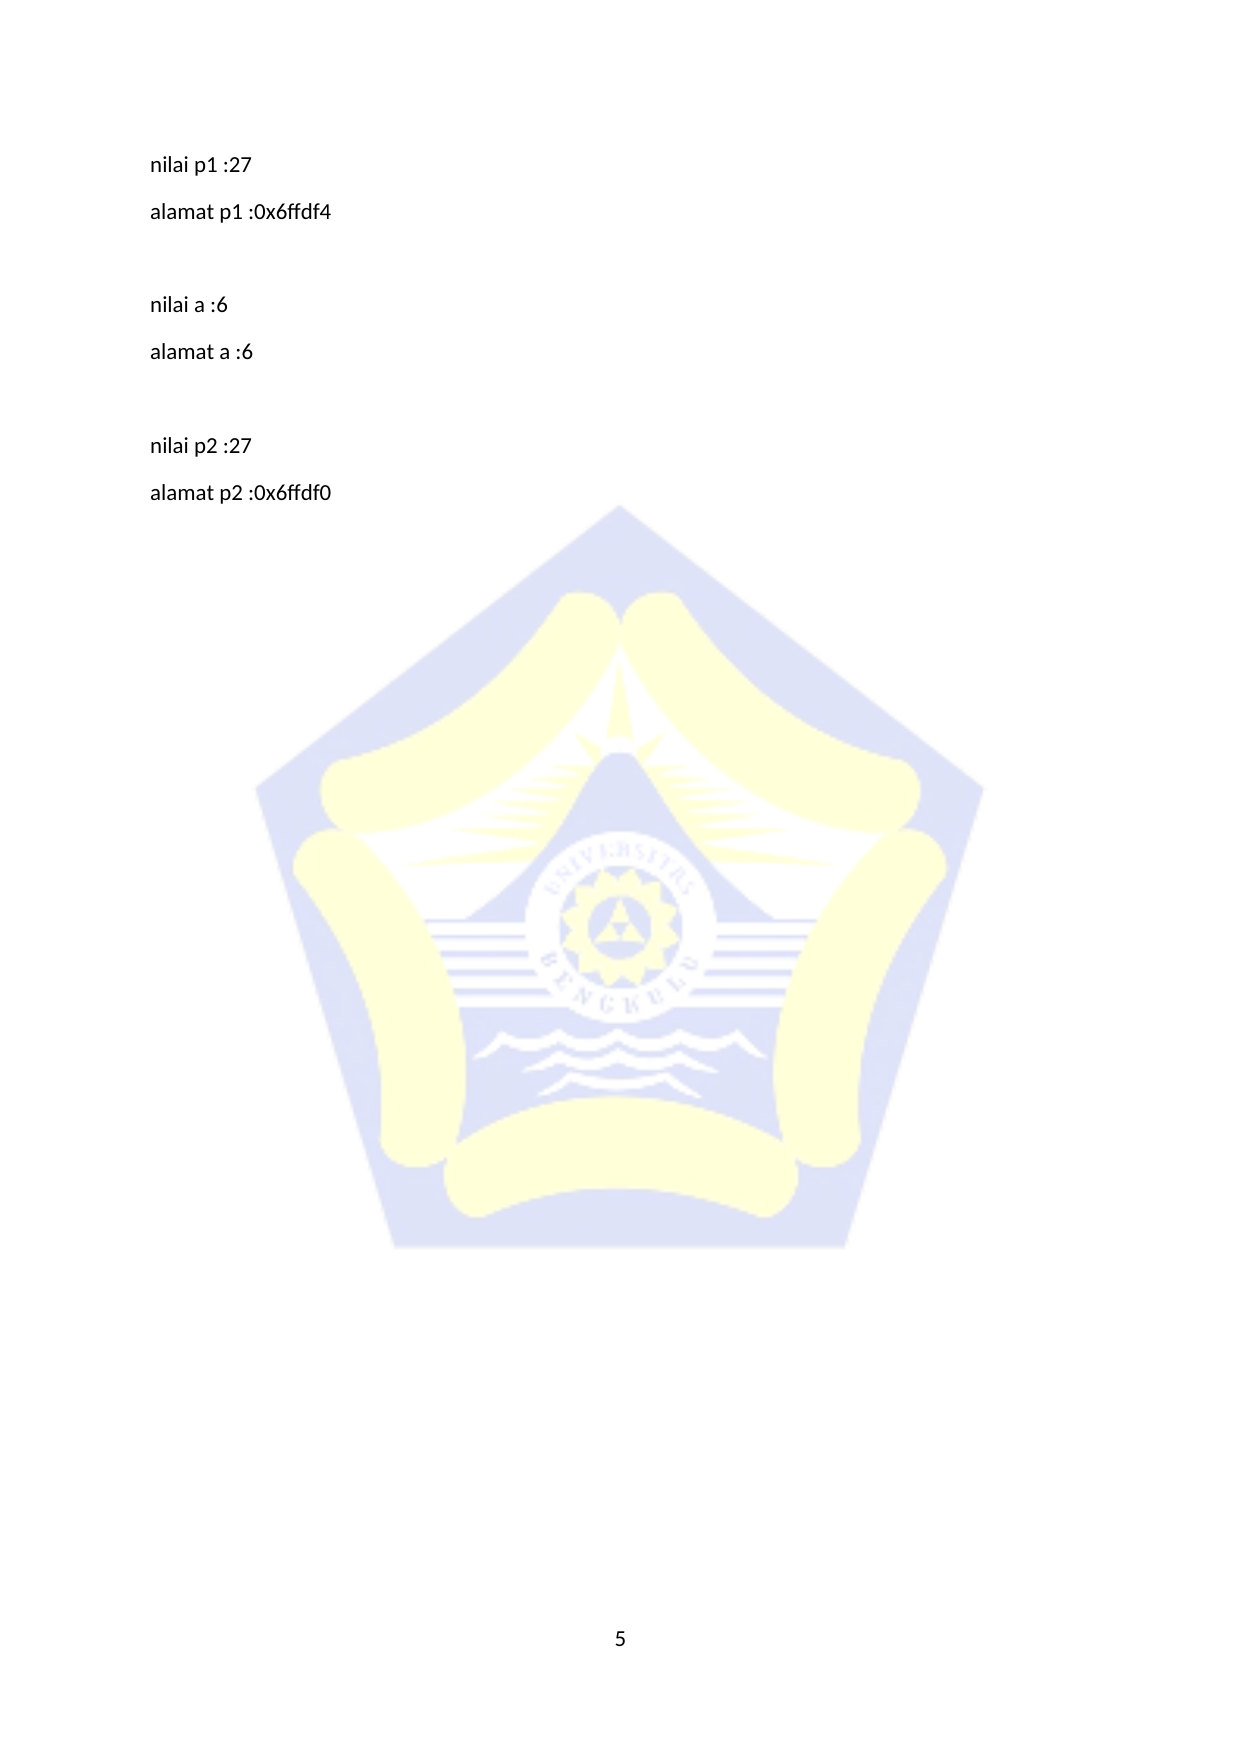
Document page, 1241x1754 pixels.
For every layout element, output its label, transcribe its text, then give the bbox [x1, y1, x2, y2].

text nilai a :6 [150, 291, 1090, 319]
text nilai p1 :27 [150, 150, 1090, 178]
text nilai p2 :27 [150, 431, 1090, 459]
text alamat a :6 [150, 337, 1090, 366]
text alamat p2 :0x6ffdf0 [150, 478, 1090, 506]
text alamat p1 :0x6ffdf4 [150, 197, 1090, 225]
